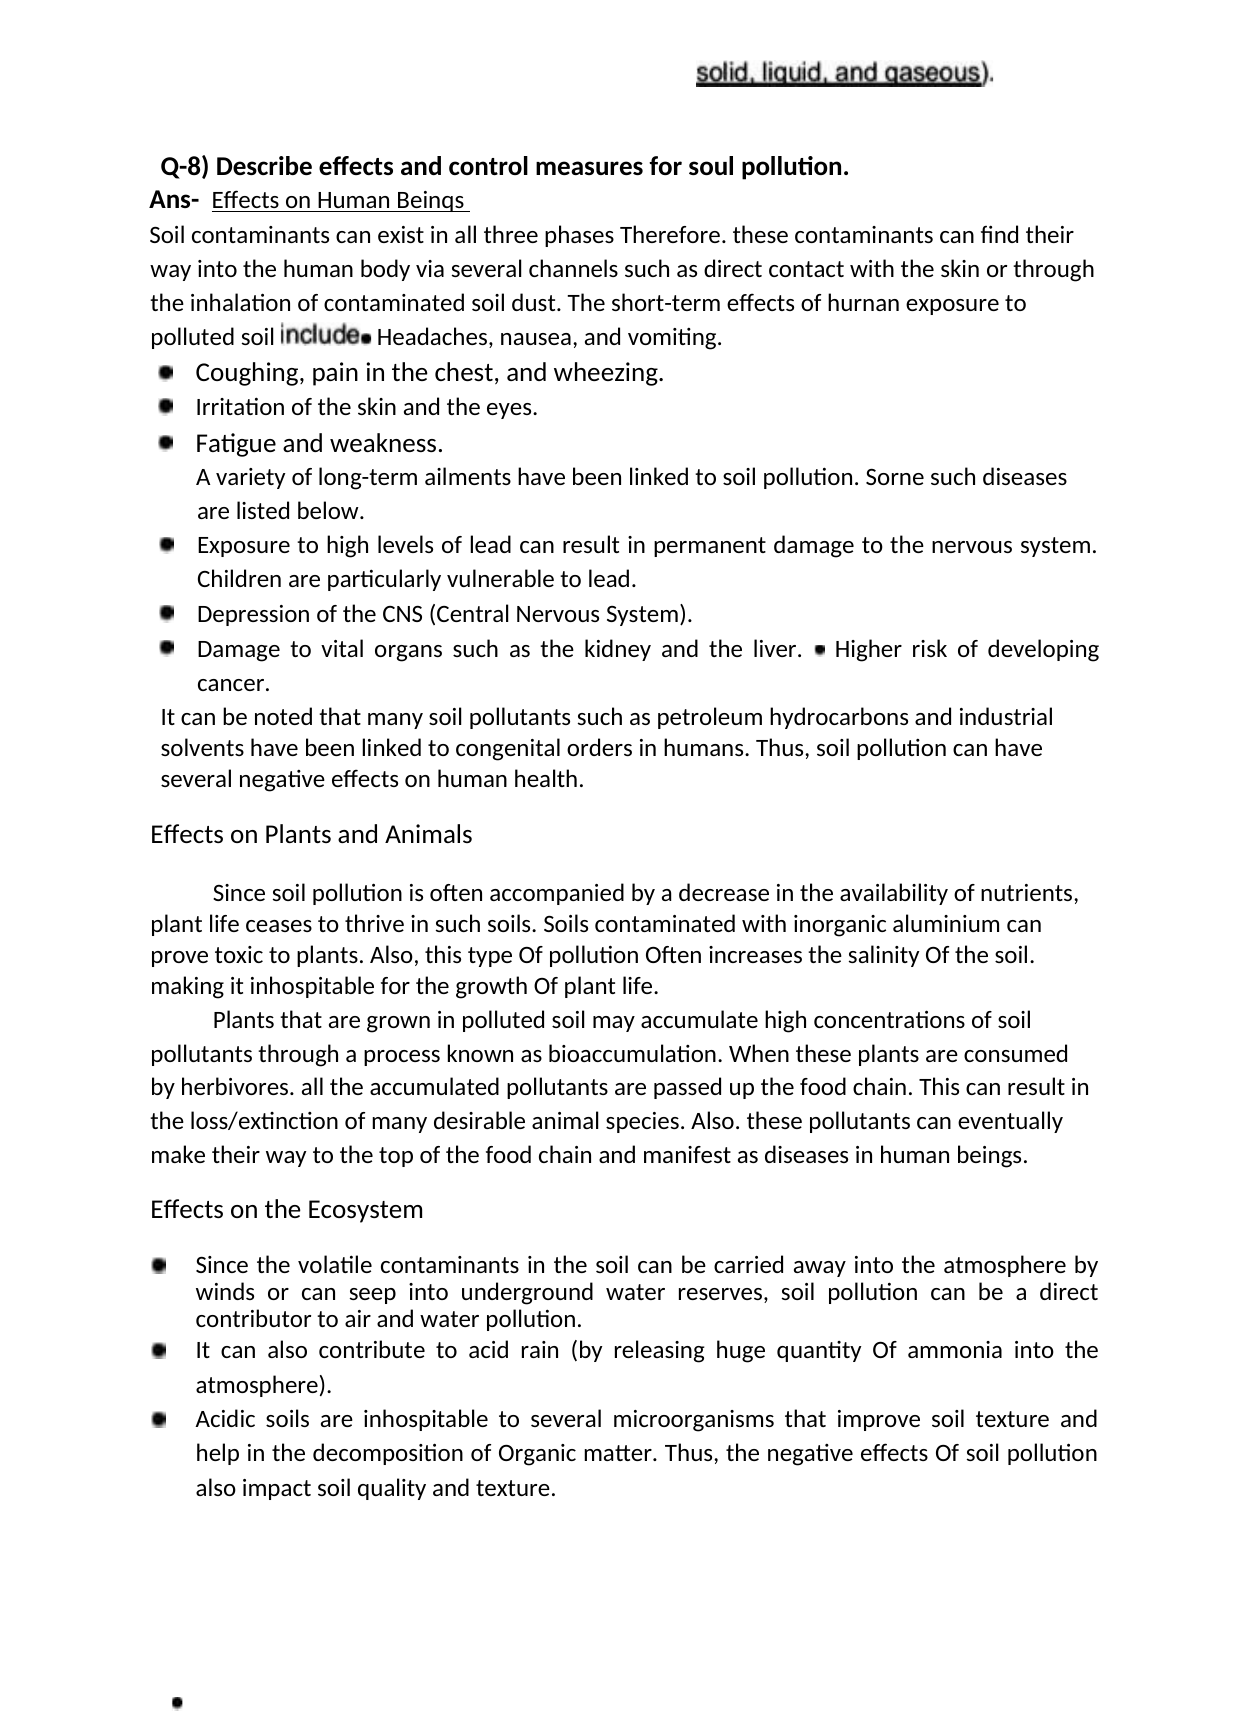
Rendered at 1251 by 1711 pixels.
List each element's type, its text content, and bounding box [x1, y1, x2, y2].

picture [151, 1411, 166, 1428]
picture [151, 1257, 166, 1274]
list Since the volatile contaminants in the soil can be carried away into the atmosphere by winds or can seep into underground water reserves, soil pollution can be a direct contributor to air and water pollution. [150, 1252, 1100, 1334]
list Depression of the CNS (Central Nervous System). [159, 598, 1100, 629]
list Irritation of the skin and the eyes. [157, 391, 1100, 422]
picture [696, 60, 994, 87]
text Ans- Effects on Human Beinqs [149, 183, 1100, 216]
text Since soil pollution is often accompanied by a decrease in the availability of nutrients, plant life ceases to thrive in such soils. Soils contaminated with inorganic aluminium can prove toxic to plants. Also, this type Of pollution Often increases the salinity Of the soil. making it inhospitable for the growth Of plant life. [150, 877, 1101, 1000]
subtitle Effects on the Ecosystem [150, 1192, 1100, 1226]
picture [814, 645, 825, 657]
picture [158, 435, 173, 452]
picture [171, 1697, 183, 1711]
text A variety of long-term ailments have been linked to soil pollution. Sorne such diseases are listed below. [196, 461, 1100, 526]
list Damage to vital organs such as the kidney and the liver. Higher risk of developing cancer. [159, 633, 1100, 697]
list Exposure to high levels of lead can result in permanent damage to the nervous system. Children are particularly vulnerable to lead. [159, 529, 1100, 594]
picture [151, 1342, 166, 1359]
text It can be noted that many soil pollutants such as petroleum hydrocarbons and industrial solvents have been linked to congenital orders in humans. Thus, soil pollution can have several negative effects on human health. [160, 702, 1101, 794]
picture [159, 640, 174, 657]
picture [280, 322, 372, 346]
list Fatigue and weakness. [157, 426, 1100, 459]
text Q-8) Describe effects and control measures for soul pollution. [160, 150, 1055, 182]
list Coughing, pain in the chest, and wheezing. [157, 356, 1100, 388]
picture [159, 537, 174, 554]
picture [158, 398, 173, 416]
text Plants that are grown in polluted soil may accumulate high concentrations of soil pollutants through a process known as bioaccumulation. When these plants are consumed by herbivores. all the accumulated pollutants are passed up the food chain. This can result in the loss/extinction of many desirable animal species. Also. these pollutants can eventually make their way to the top of the food chain and manifest as diseases in human beings. [150, 1004, 1100, 1170]
subtitle Effects on Plants and Animals [150, 817, 1100, 851]
list Acidic soils are inhospitable to several microorganisms that improve soil texture and help in the decomposition of Organic matter. Thus, the negative effects Of soil pollution also impact soil quality and texture. [150, 1403, 1100, 1502]
picture [159, 605, 174, 623]
picture [158, 365, 173, 382]
text Soil contaminants can exist in all three phases Therefore. these contaminants can find their way into the human body via several channels such as direct contact with the skin or through the inhalation of contaminated soil dust. The short-term effects of hurnan exposure to polluted soil Headaches, nausea, and vomiting. [149, 220, 1100, 352]
list It can also contribute to acid rain (by releasing huge quantity Of ammonia into the atmosphere). [150, 1334, 1100, 1399]
